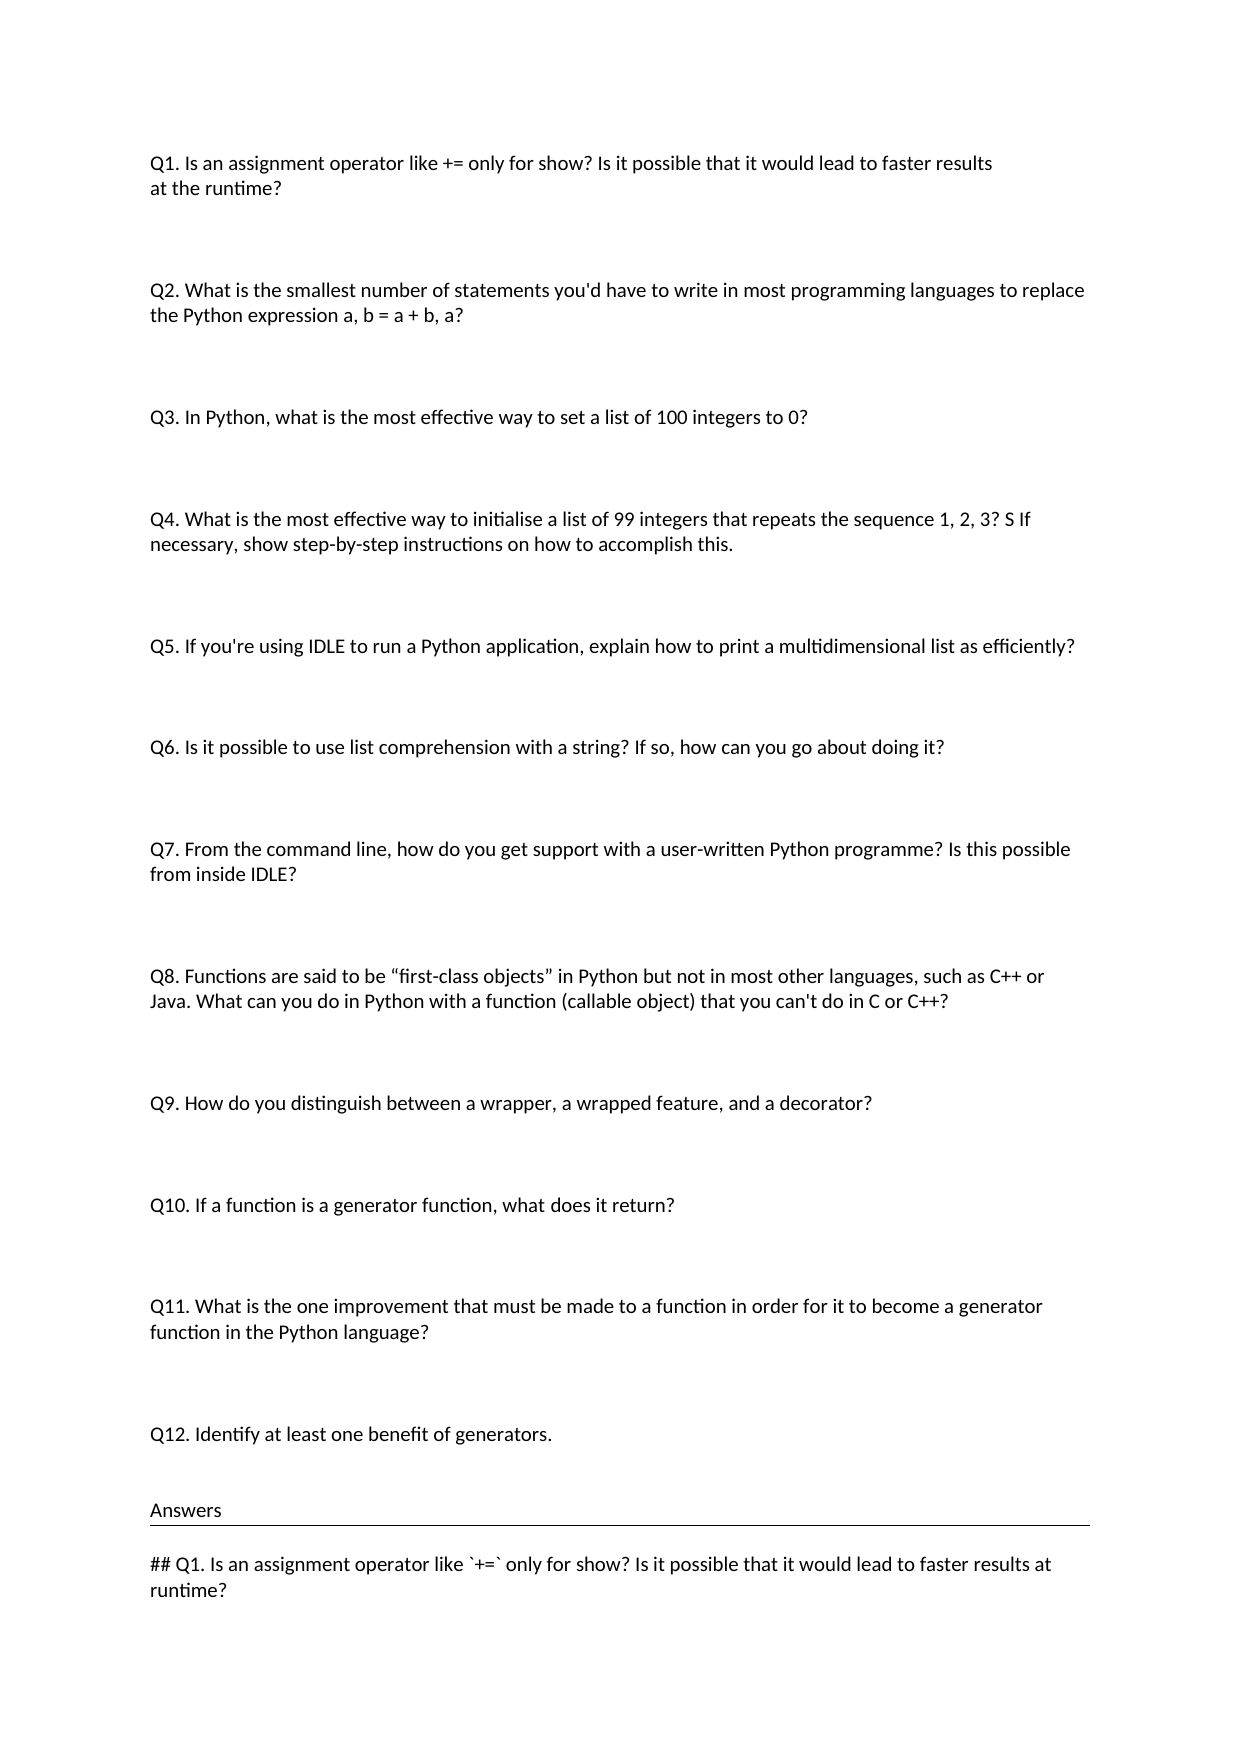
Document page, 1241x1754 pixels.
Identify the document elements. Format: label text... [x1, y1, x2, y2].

text Q4. What is the most effective way to initialise a list of 99 integers that repeats the sequence 1, 2, 3? S If necessary, show step-by-step instructions on how to accomplish this. [150, 506, 1090, 557]
text Q12. Identify at least one benefit of generators. [150, 1421, 1090, 1446]
text Q3. In Python, what is the most effective way to set a list of 100 integers to 0? [150, 404, 1090, 429]
text Q9. How do you distinguish between a wrapper, a wrapped feature, and a decorator? [150, 1090, 1090, 1116]
text ## Q1. Is an assignment operator like `+=` only for show? Is it possible that it would lead to faster results at runtime? [150, 1552, 1090, 1602]
text Q10. If a function is a generator function, what does it return? [150, 1192, 1090, 1217]
text Q1. Is an assignment operator like += only for show? Is it possible that it would lead to faster results at the runtime? [150, 150, 1090, 201]
text Q2. What is the smallest number of statements you'd have to write in most programming languages to replace the Python expression a, b = a + b, a? [150, 277, 1090, 328]
text Q6. Is it possible to use list comprehension with a string? If so, how can you go about doing it? [150, 734, 1090, 760]
text Answers [150, 1497, 1090, 1525]
text Q8. Functions are said to be “first-class objects” in Python but not in most other languages, such as C++ or Java. What can you do in Python with a function (callable object) that you can't do in C or C++? [150, 963, 1090, 1014]
text Q5. If you're using IDLE to run a Python application, explain how to print a multidimensional list as efficiently? [150, 633, 1090, 658]
text Q11. What is the one improvement that must be made to a function in order for it to become a generator function in the Python language? [150, 1294, 1090, 1344]
text Q7. From the command line, how do you get support with a user-written Python programme? Is this possible from inside IDLE? [150, 836, 1090, 887]
